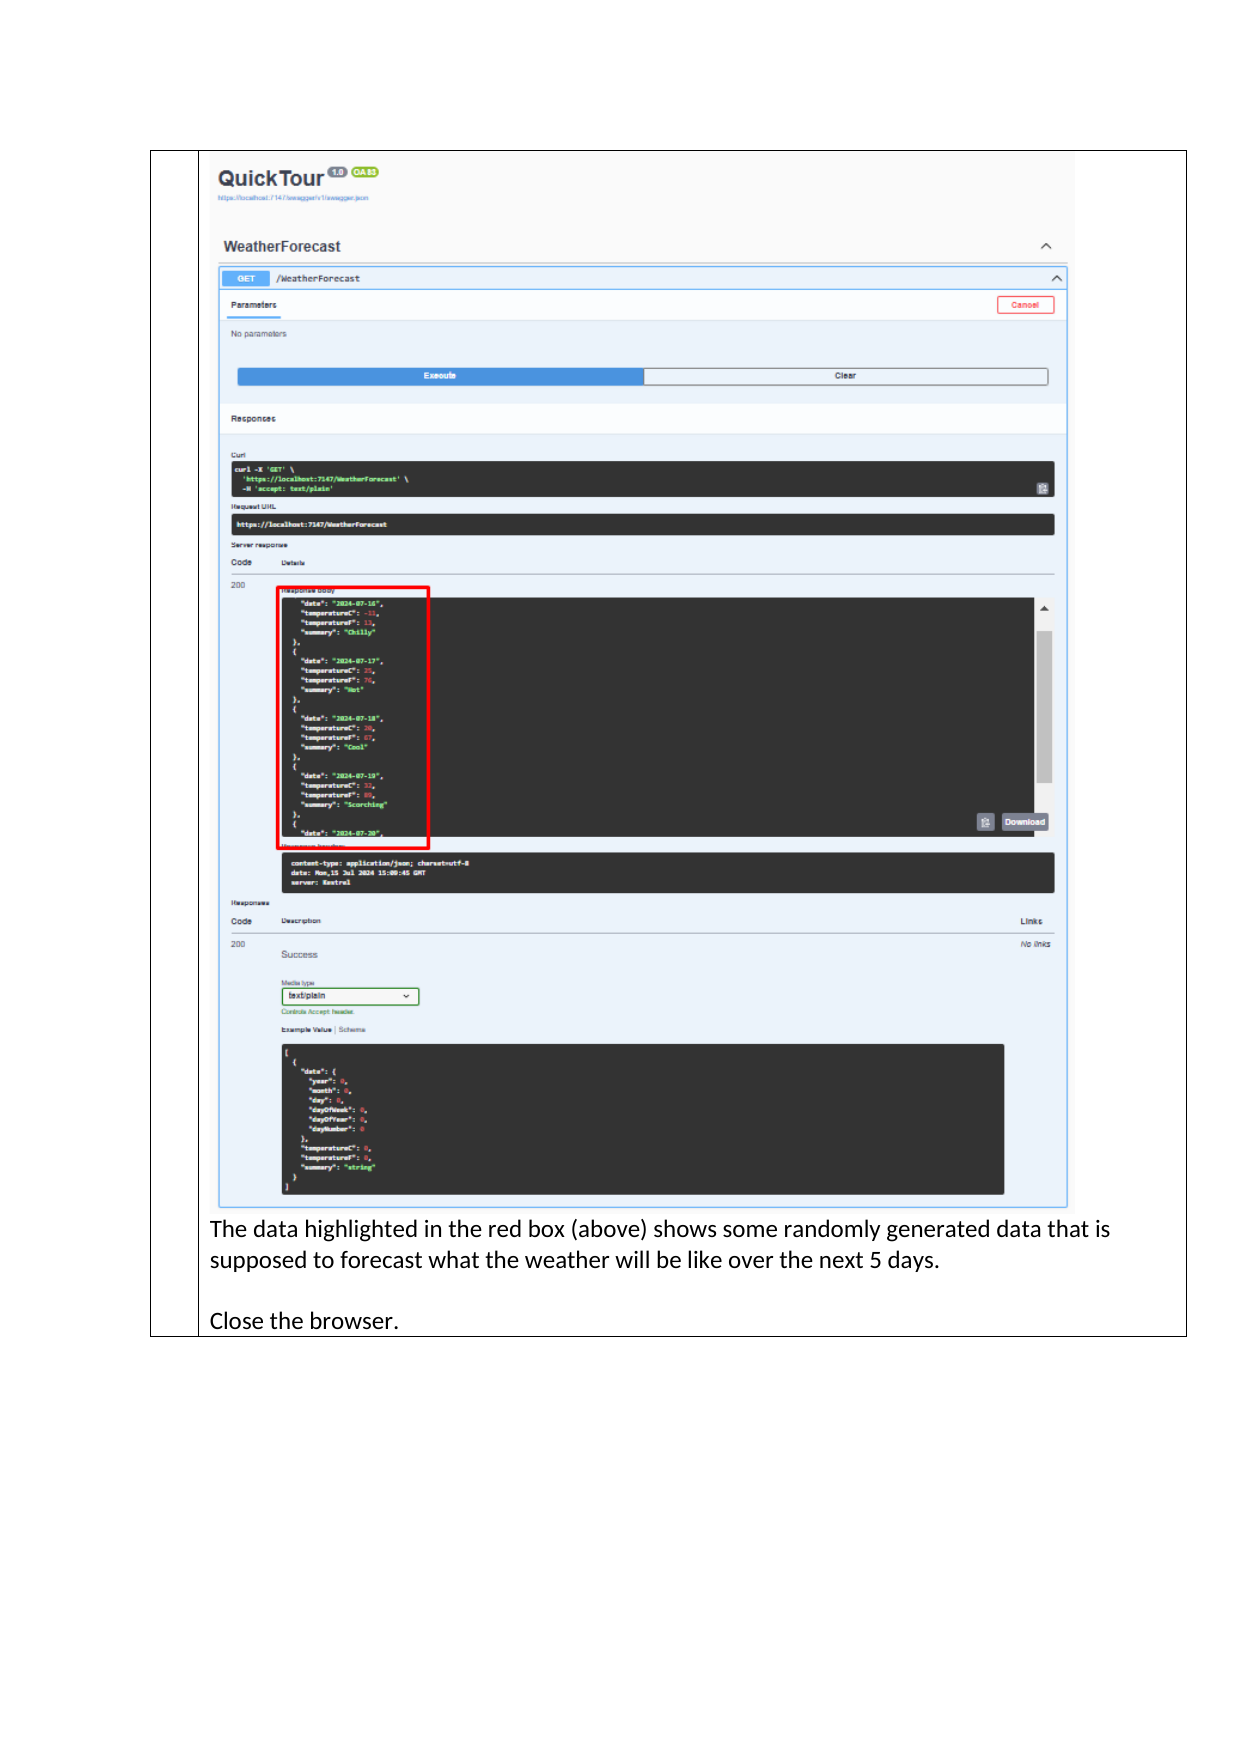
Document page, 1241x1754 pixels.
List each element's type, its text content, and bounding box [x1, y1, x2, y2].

table_cell To make sure it’s a runnable website, press F5. You may be asked to accept a certificate the very first time you run an MVC application in development mode. If so, you should accept the certificate. Then, you will see a Swagger page in a web browser: Feel free to follow the prompts and invoke the WeatherForecast functionality. You should see something like the following. The data highlighted in the red box (above) shows some randomly generated data that is supposed to forecast what the weather will be like over the next 5 days. Close the browser. [199, 151, 1186, 1336]
picture [209, 151, 1075, 1214]
table_cell 2 [151, 151, 198, 1336]
